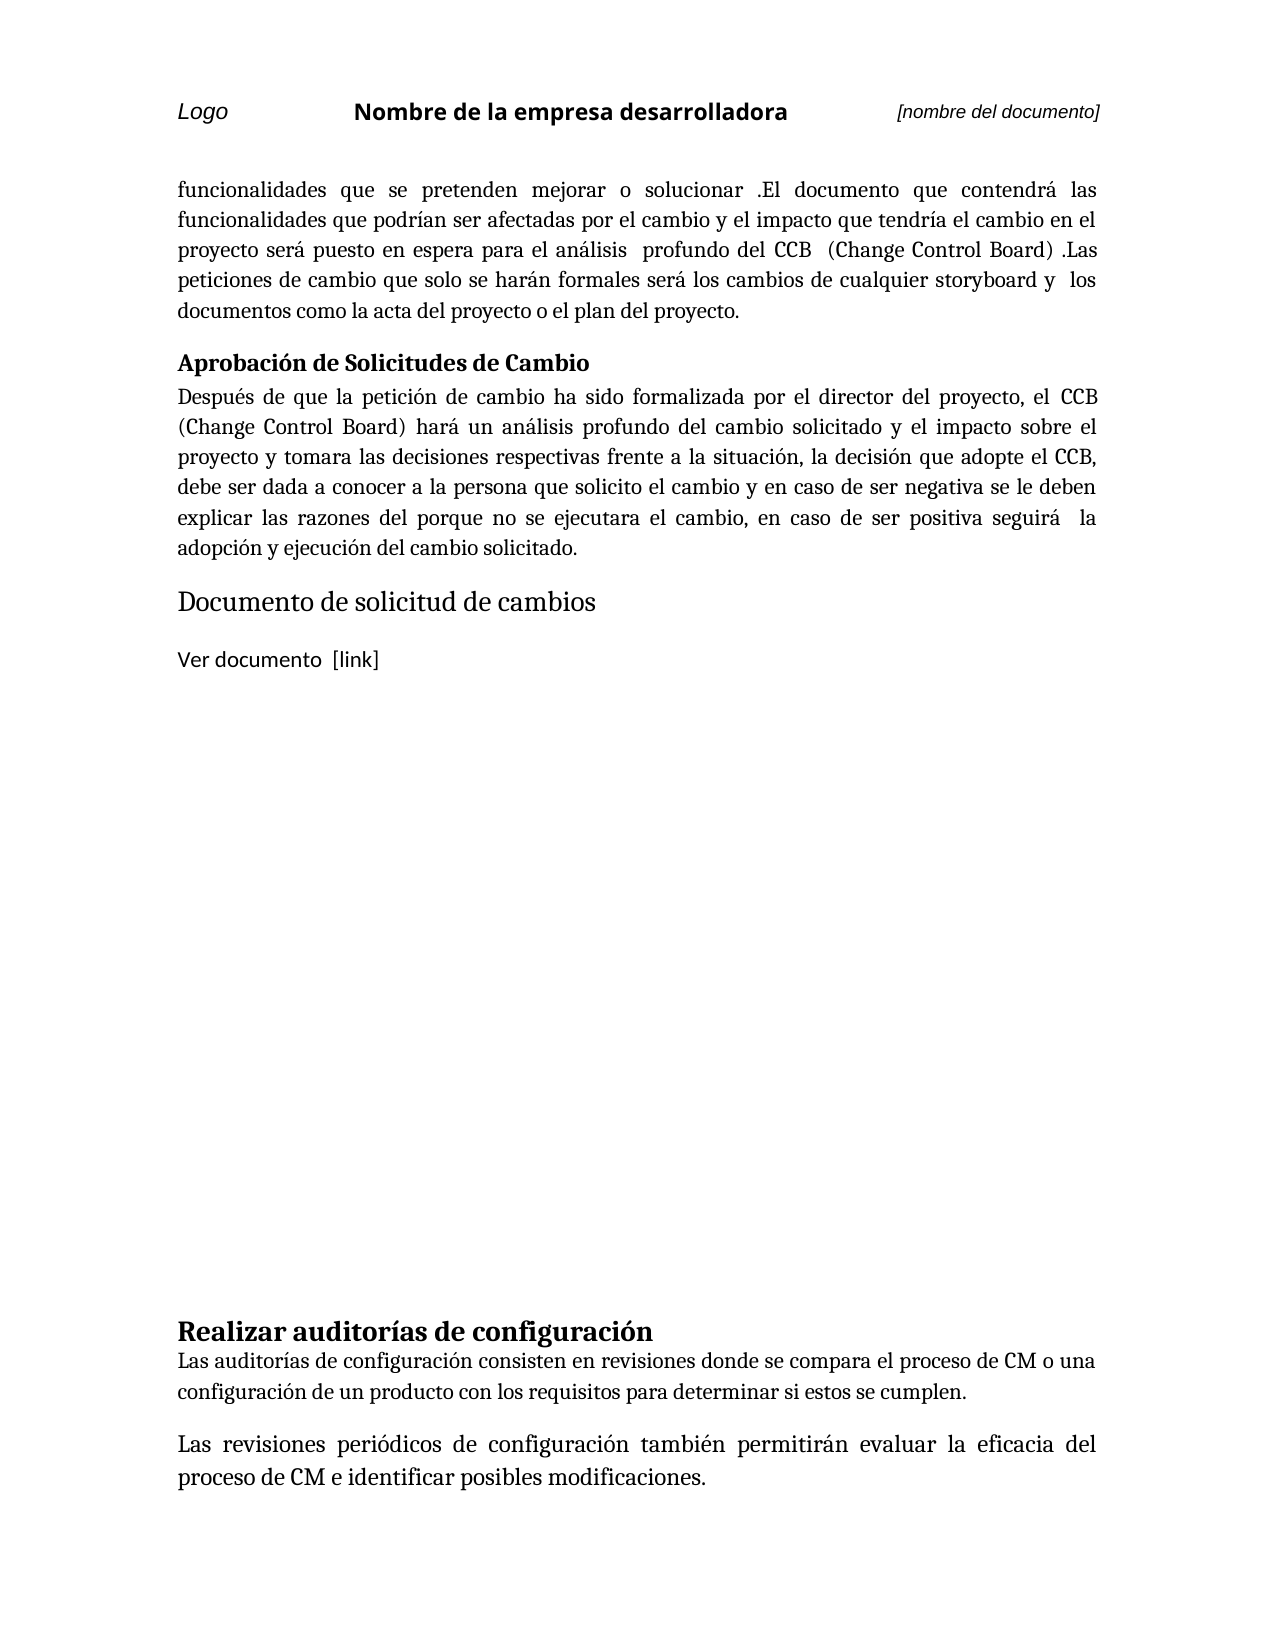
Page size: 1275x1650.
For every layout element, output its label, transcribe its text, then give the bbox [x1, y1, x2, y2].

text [177, 177, 1098, 324]
text Las revisiones periódicos de configuración también permitirán evaluar la eficacia del proceso de CM e identificar posibles modificaciones. [177, 1429, 1098, 1491]
text Ver documento [link] [177, 645, 1098, 673]
text Después de que la petición de cambio ha sido formalizada por el director del proyecto, el CCB (Change Control Board) hará un análisis profundo del cambio solicitado y el impacto sobre el proyecto y tomara las decisiones respectivas frente a la situación, la decisión que adopte el CCB, debe ser dada a conocer a la persona que solicito el cambio y en caso de ser negativa se le deben explicar las razones del porque no se ejecutara el cambio, en caso de ser positiva seguirá la adopción y ejecución del cambio solicitado. [177, 383, 1098, 561]
text Documento de solicitud de cambios [177, 586, 1098, 619]
subtitle Aprobación de Solicitudes de Cambio [177, 348, 1098, 377]
subtitle Realizar auditorías de configuración [177, 1315, 1098, 1348]
text Las auditorías de configuración consisten en revisiones donde se compara el proceso de CM o una configuración de un producto con los requisitos para determinar si estos se cumplen. [177, 1348, 1098, 1405]
